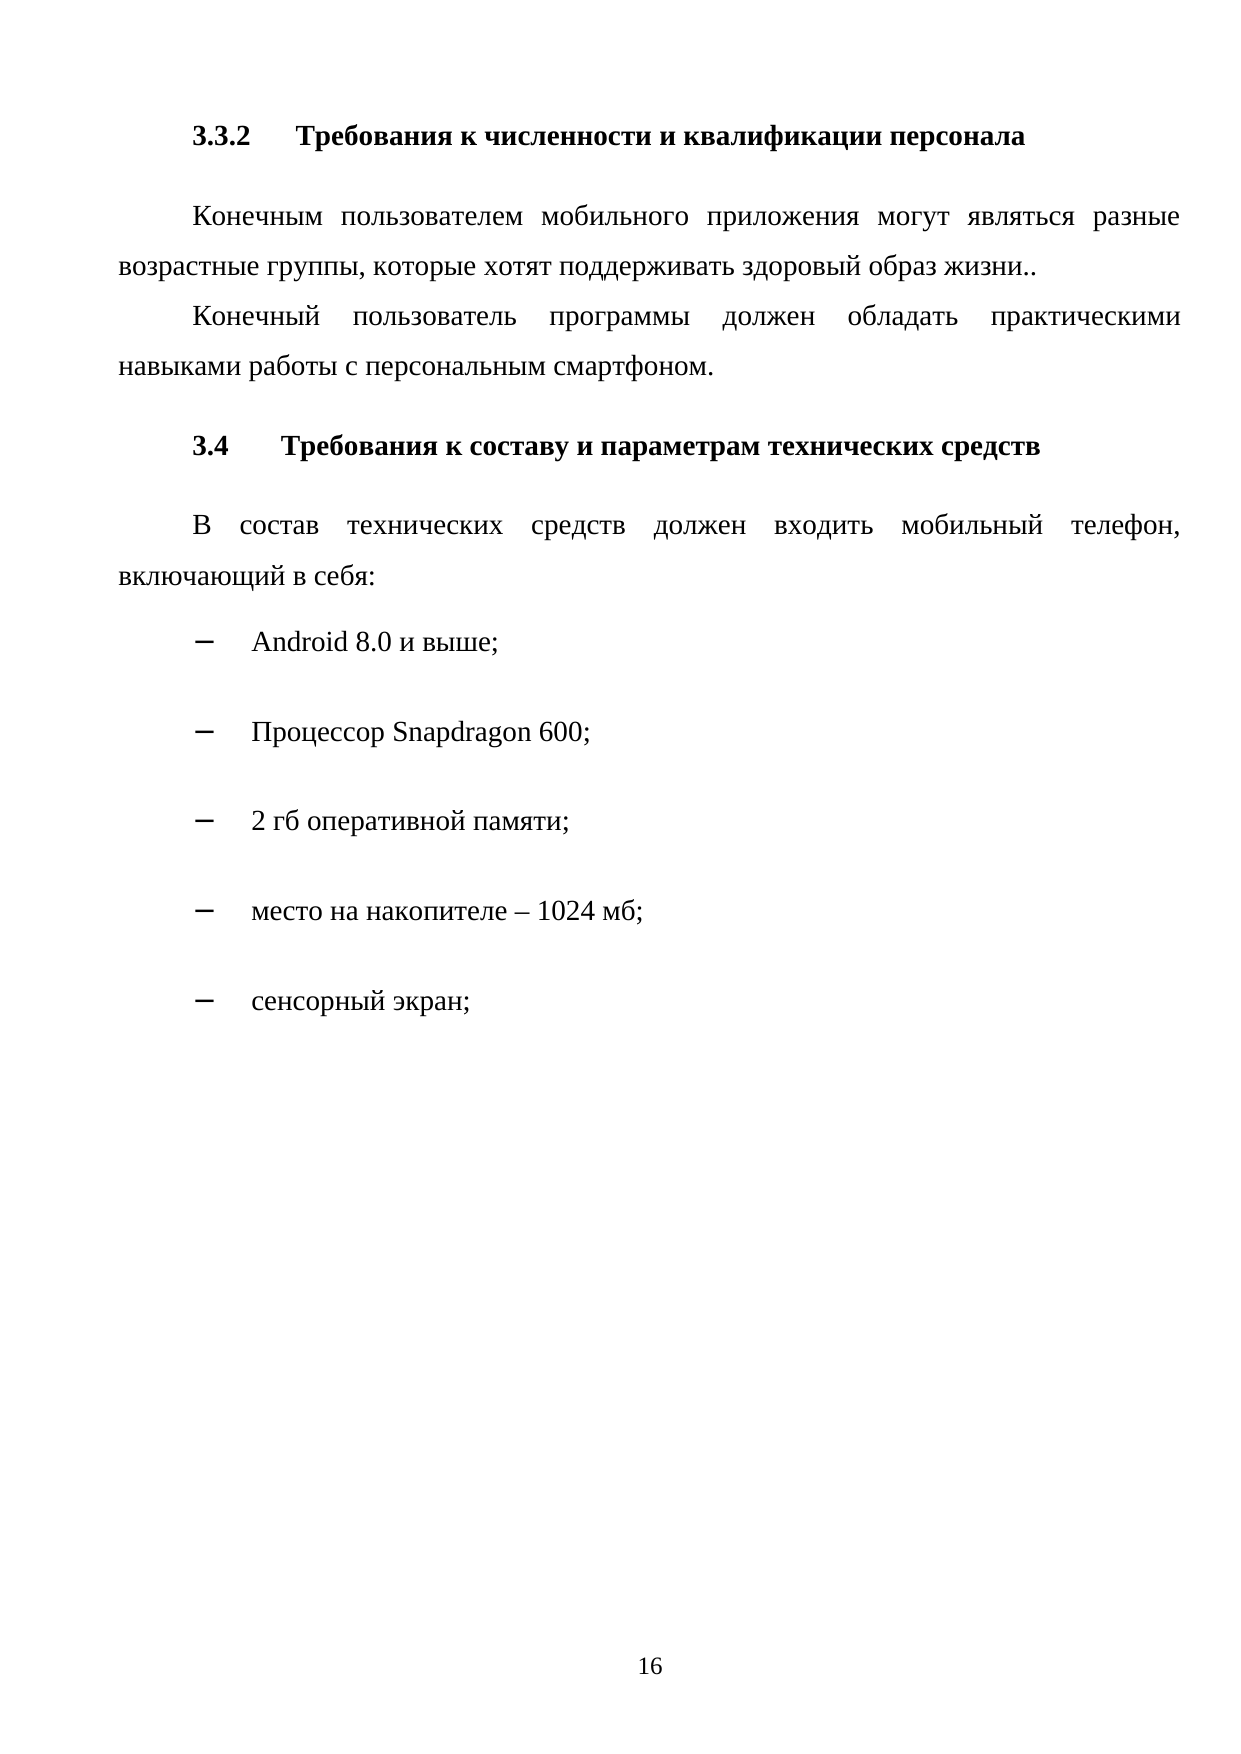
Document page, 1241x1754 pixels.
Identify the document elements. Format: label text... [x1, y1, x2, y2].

list место на накопителе – 1024 мб; [118, 877, 1181, 937]
list Android 8.0 и выше; [118, 608, 1181, 668]
text В состав технических средств должен входить мобильный телефон, включающий в себя: [118, 507, 1181, 591]
subtitle Требования к составу и параметрам технических средств [118, 428, 1181, 462]
list 2 гб оперативной памяти; [118, 787, 1181, 847]
subtitle Требования к численности и квалификации персонала [118, 118, 1181, 152]
text Конечным пользователем мобильного приложения могут являться разные возрастные группы, которые хотят поддерживать здоровый образ жизни.. [118, 198, 1181, 281]
text Конечный пользователь программы должен обладать практическими навыками работы с персональным смартфоном. [118, 298, 1181, 382]
list сенсорный экран; [118, 967, 1181, 1027]
list Процессор Snapdragon 600; [118, 698, 1181, 758]
